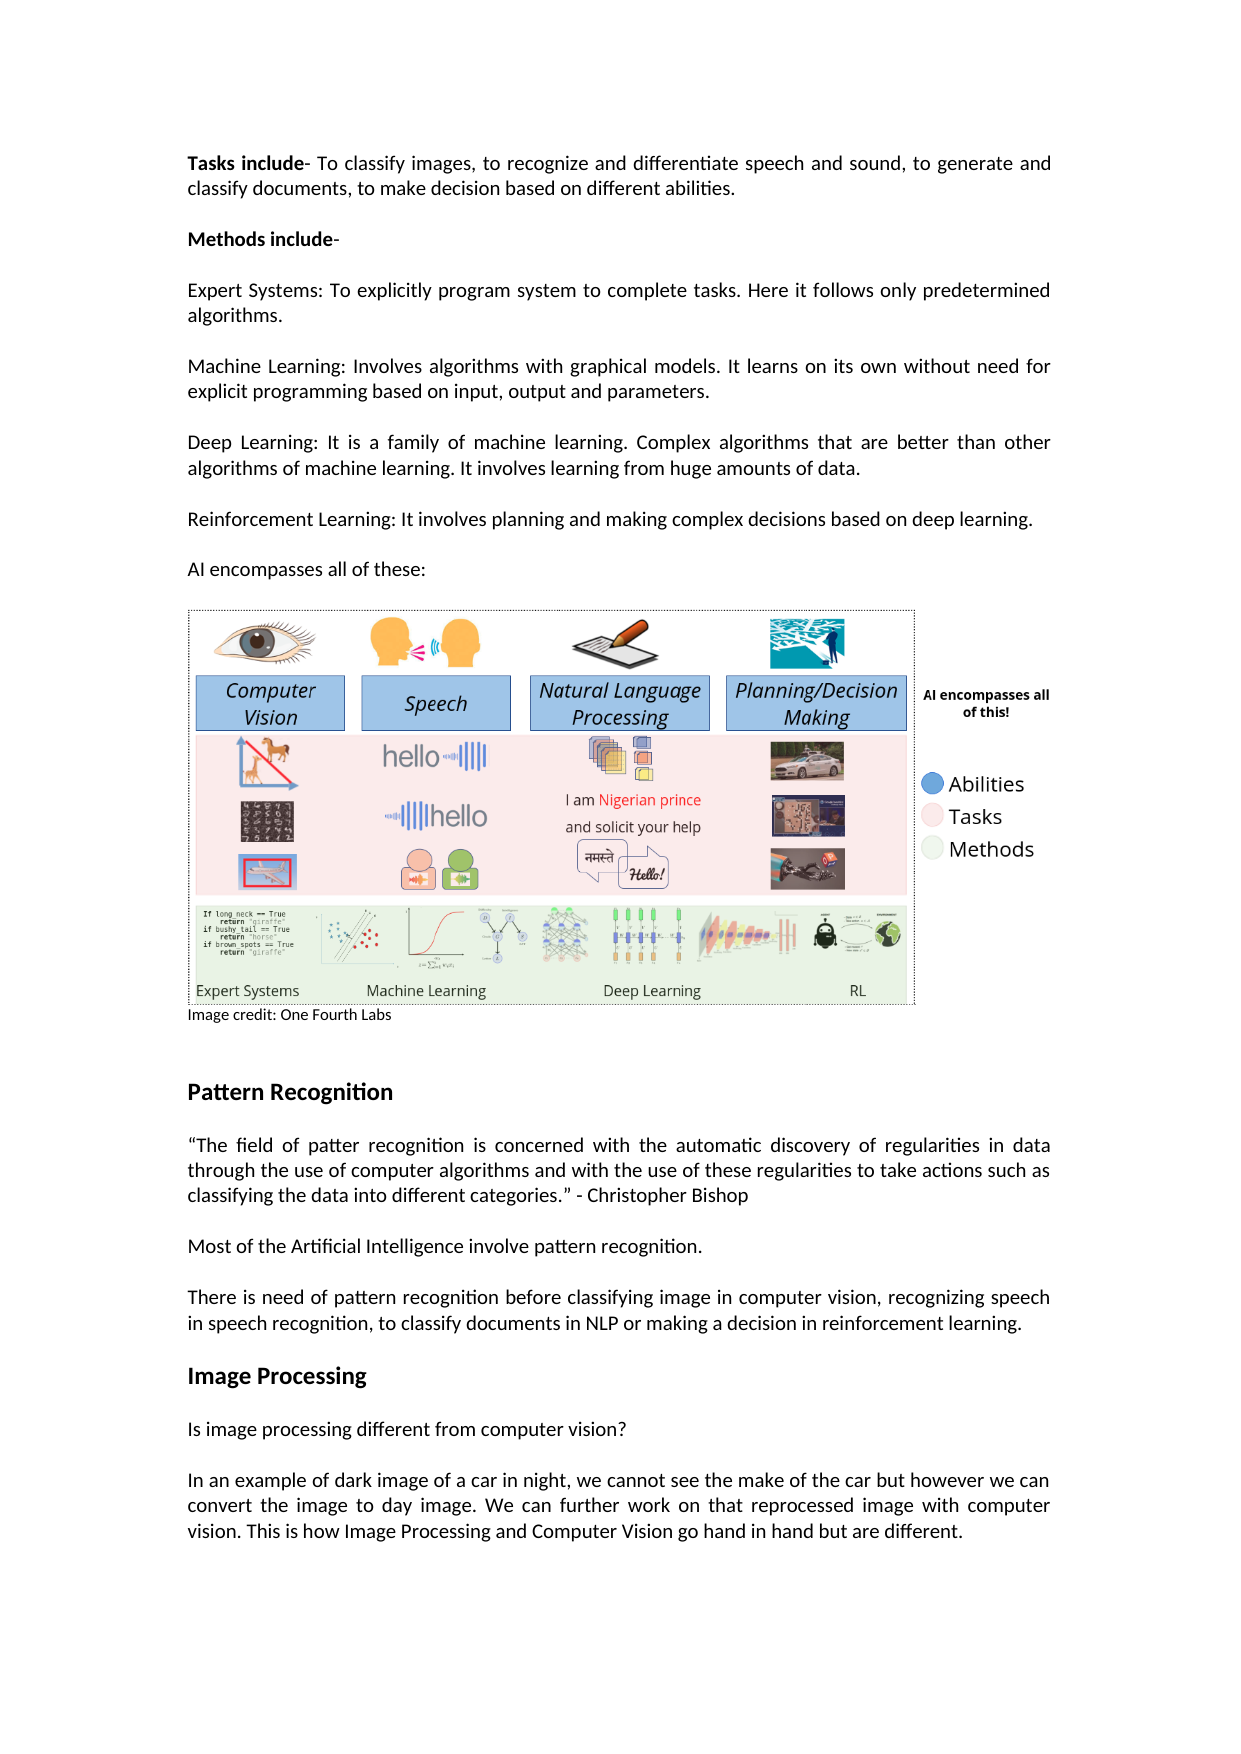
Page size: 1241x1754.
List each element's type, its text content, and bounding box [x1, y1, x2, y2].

list AI encompasses all of these: [187, 557, 1053, 582]
picture [187, 607, 1053, 1005]
list Reinforcement Learning: It involves planning and making complex decisions based on deep learning. [187, 506, 1053, 531]
text In an example of dark image of a car in night, we cannot see the make of the car but however we can convert the image to day image. We can further work on that reprocessed image with computer vision. This is how Image Processing and Computer Vision go hand in hand but are different. [187, 1467, 1053, 1543]
text Image Processing [187, 1361, 1053, 1391]
list Tasks include- To classify images, to recognize and differentiate speech and sound, to generate and classify documents, to make decision based on different abilities. [187, 150, 1053, 201]
text Image credit: One Fourth Labs [187, 1005, 1053, 1025]
text “The field of patter recognition is concerned with the automatic discovery of regularities in data through the use of computer algorithms and with the use of these regularities to take actions such as classifying the data into different categories.” - Christopher Bishop [187, 1132, 1053, 1208]
text Is image processing different from computer vision? [187, 1416, 1053, 1442]
list Expert Systems: To explicitly program system to complete tasks. Here it follows only predetermined algorithms. [187, 277, 1053, 328]
text There is need of pattern recognition before classifying image in computer vision, recognizing speech in speech recognition, to classify documents in NLP or making a decision in reinforcement learning. [187, 1284, 1053, 1335]
list Deep Learning: It is a family of machine learning. Complex algorithms that are better than other algorithms of machine learning. It involves learning from huge amounts of data. [187, 429, 1053, 480]
text Pattern Recognition [187, 1076, 1053, 1106]
text Most of the Artificial Intelligence involve pattern recognition. [187, 1233, 1053, 1259]
list Methods include- [187, 226, 1053, 252]
list Machine Learning: Involves algorithms with graphical models. It learns on its own without need for explicit programming based on input, output and parameters. [187, 353, 1053, 404]
